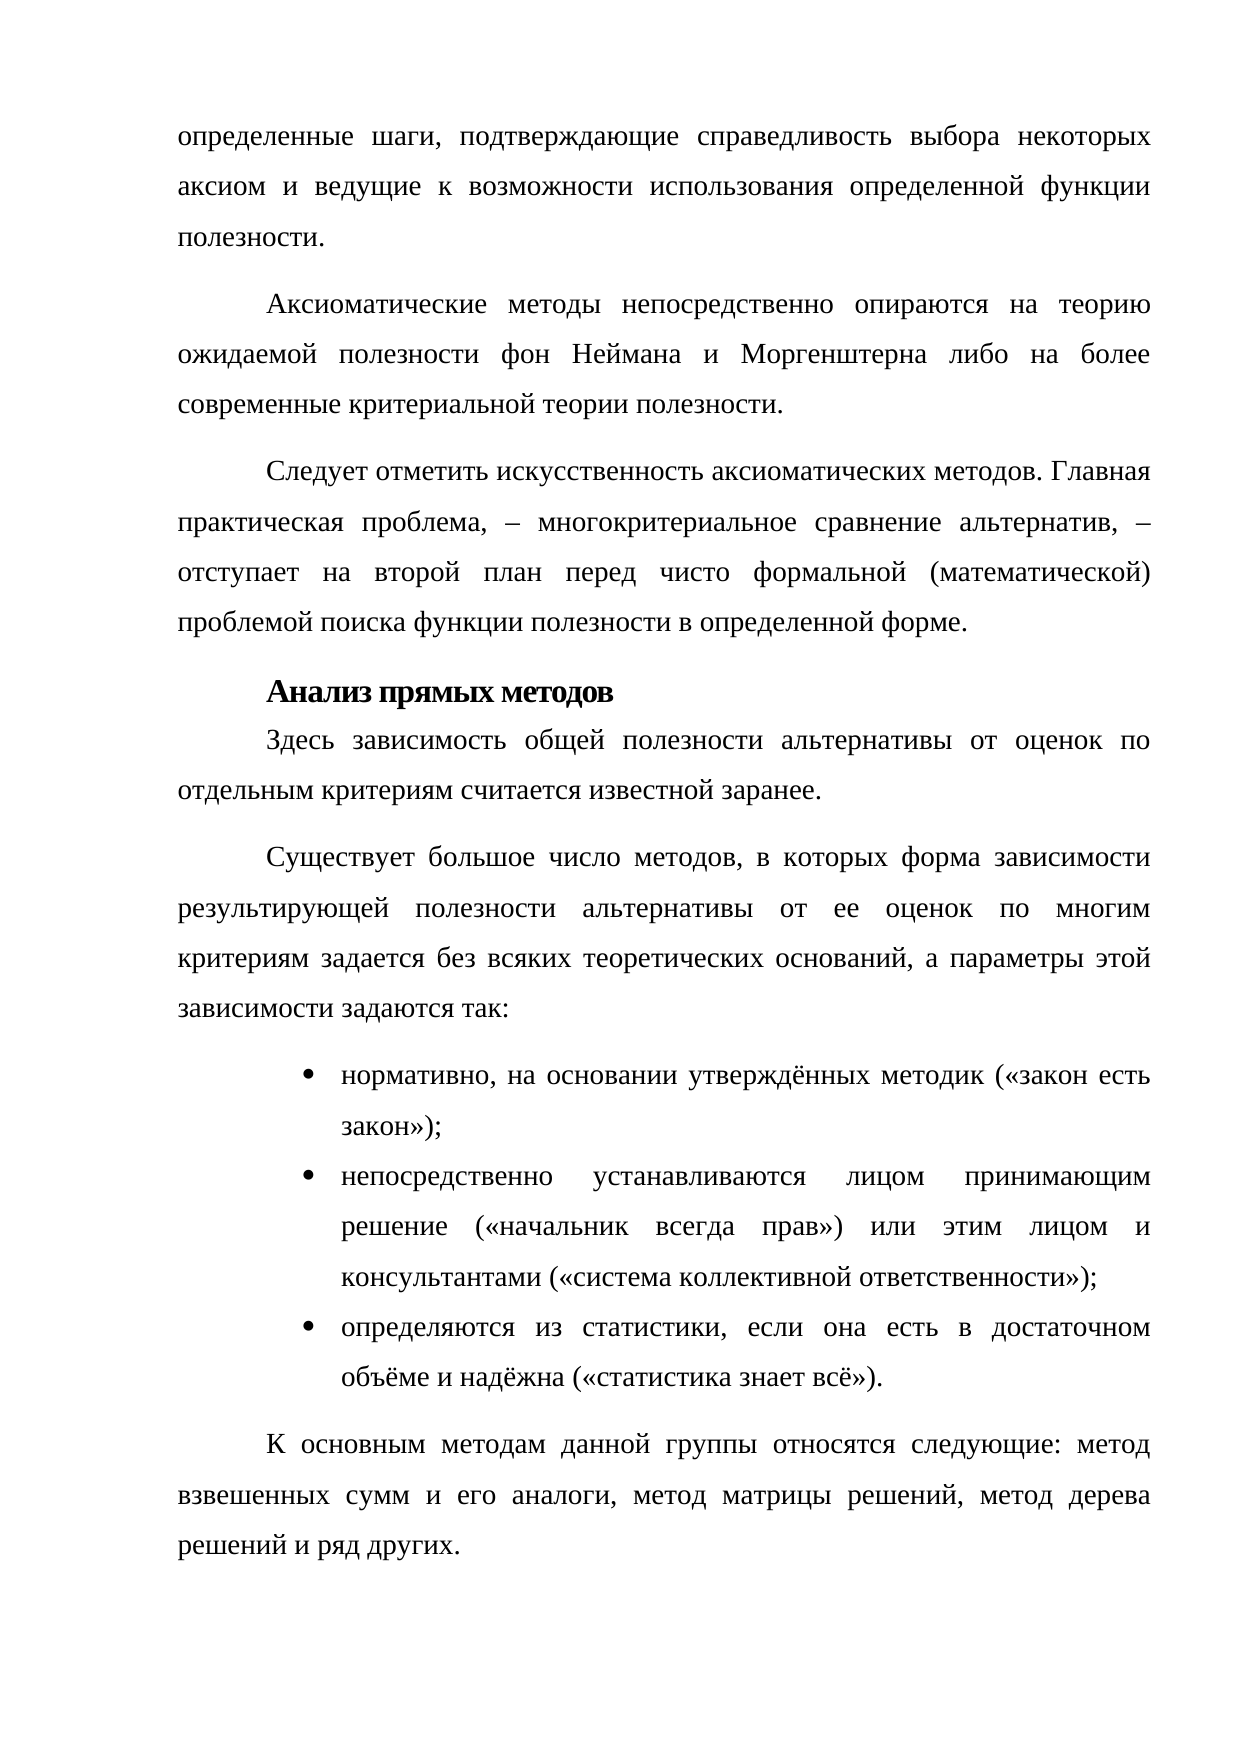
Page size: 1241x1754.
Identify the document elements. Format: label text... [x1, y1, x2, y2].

title Анализ прямых методов [177, 671, 1152, 709]
text К основным методам данной группы относятся следующие: метод взвешенных сумм и его аналоги, метод матрицы решений, метод дерева решений и ряд других. [177, 1426, 1152, 1561]
text Существует большое число методов, в которых форма зависимости результирующей полезности альтернативы от ее оценок по многим критериям задается без всяких теоретических оснований, а параметры этой зависимости задаются так: [177, 839, 1152, 1024]
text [177, 118, 1152, 252]
list нормативно, на основании утверждённых методик («закон есть закон»); [303, 1057, 1152, 1141]
text Следует отметить искусственность аксиоматических методов. Главная практическая проблема, – многокритериальное сравнение альтернатив, – отступает на второй план перед чисто формальной (математической) проблемой поиска функции полезности в определенной форме. [177, 453, 1152, 638]
list определяются из статистики, если она есть в достаточном объёме и надёжна («статистика знает всё»). [303, 1309, 1152, 1393]
text Здесь зависимость общей полезности альтернативы от оценок по отдельным критериям считается известной заранее. [177, 722, 1152, 806]
list непосредственно устанавливаются лицом принимающим решение («начальник всегда прав») или этим лицом и консультантами («система коллективной ответственности»); [303, 1158, 1152, 1292]
text Аксиоматические методы непосредственно опираются на теорию ожидаемой полезности фон Неймана и Моргенштерна либо на более современные критериальной теории полезности. [177, 286, 1152, 420]
